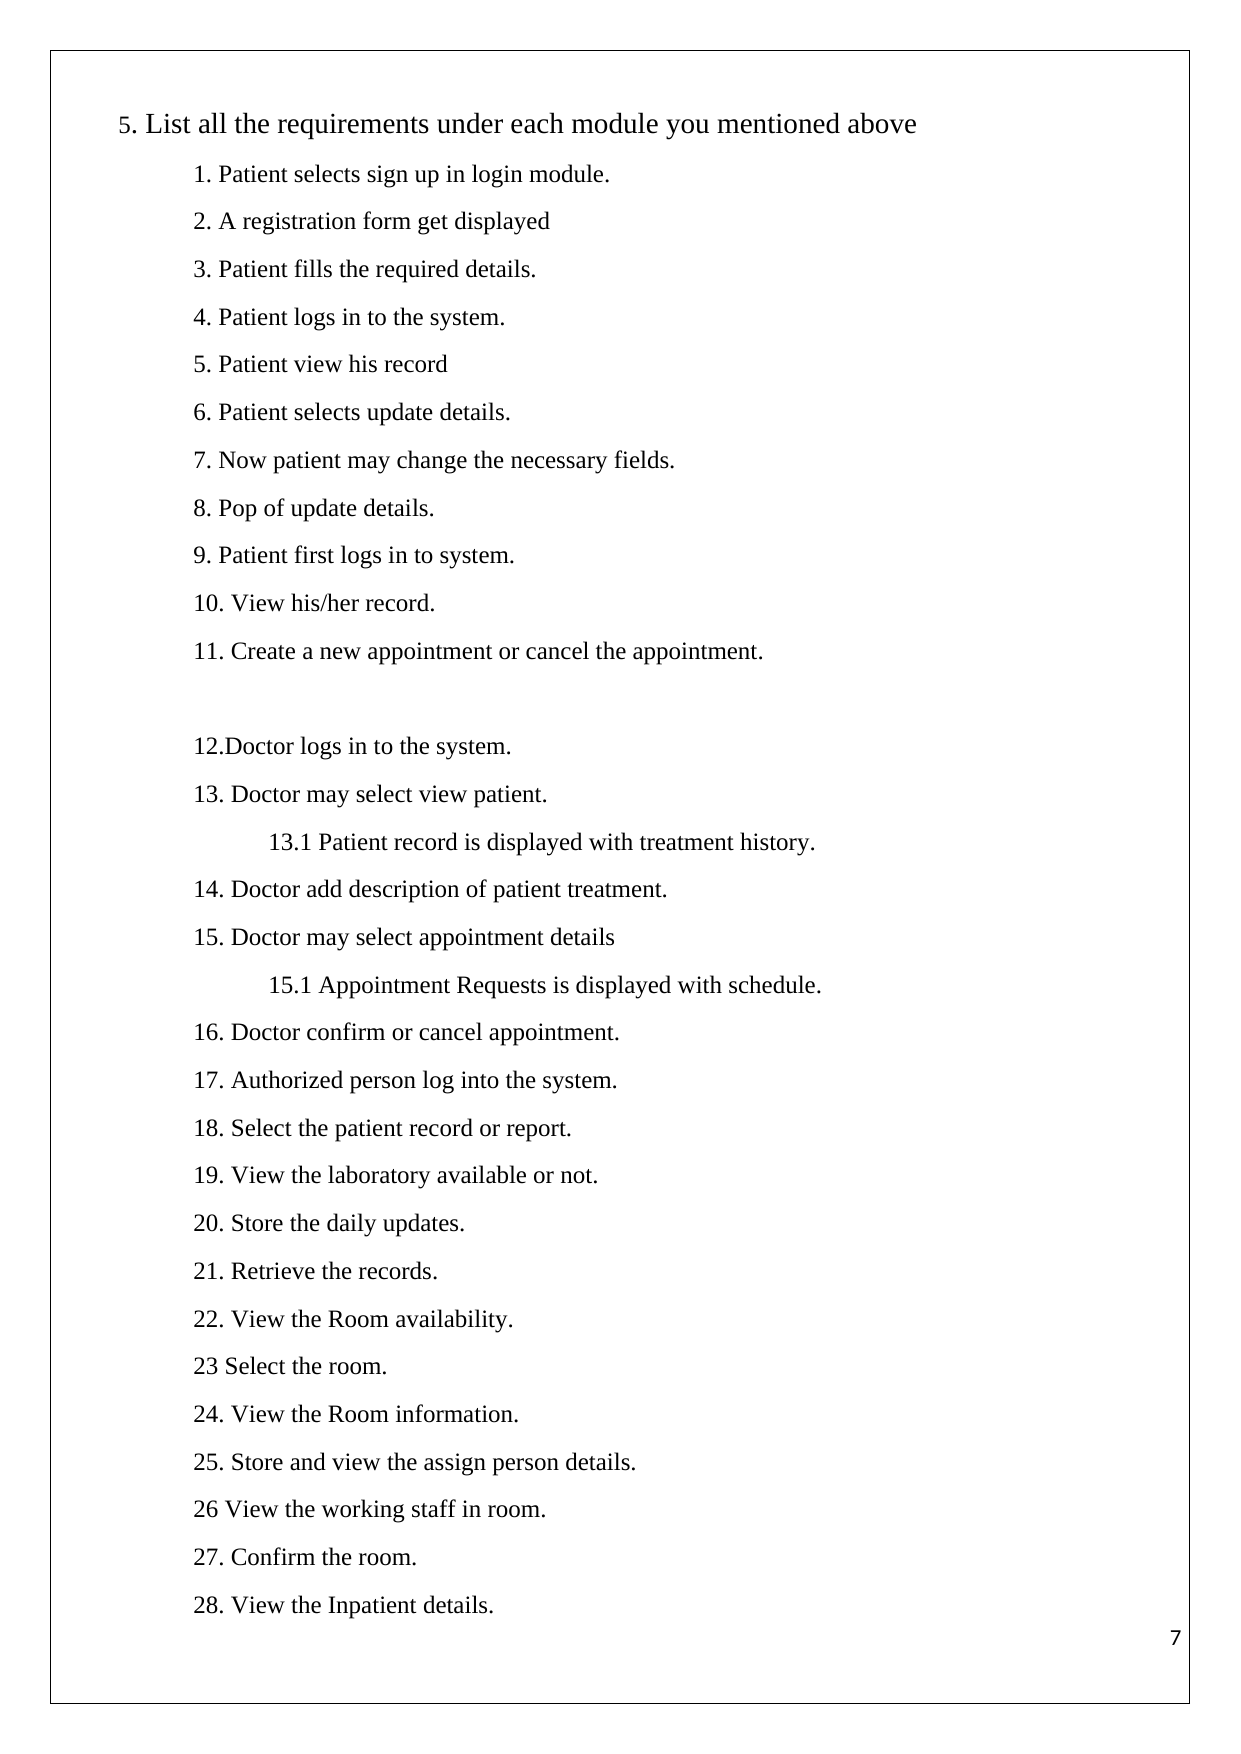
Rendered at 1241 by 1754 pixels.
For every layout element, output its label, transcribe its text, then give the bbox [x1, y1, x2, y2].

text 8. Pop of update details. [193, 493, 1181, 521]
text 9. Patient first logs in to system. [193, 540, 1181, 569]
text 24. View the Room information. [193, 1399, 1181, 1428]
text 27. Confirm the room. [193, 1542, 1181, 1571]
text 18. Select the patient record or report. [193, 1113, 1181, 1142]
text 28. View the Inpatient details. [193, 1590, 1181, 1619]
text 12.Doctor logs in to the system. [193, 731, 1181, 760]
text 17. Authorized person log into the system. [193, 1065, 1181, 1094]
text 5. List all the requirements under each module you mentioned above [118, 106, 1181, 139]
text 5. Patient view his record [193, 349, 1181, 378]
text 13.1 Patient record is displayed with treatment history. [193, 827, 1181, 855]
text 1. Patient selects sign up in login module. [193, 159, 1181, 187]
text 16. Doctor confirm or cancel appointment. [193, 1017, 1181, 1046]
text 6. Patient selects update details. [193, 397, 1181, 426]
text 2. A registration form get displayed [193, 206, 1181, 235]
text 4. Patient logs in to the system. [193, 302, 1181, 331]
text 22. View the Room availability. [193, 1304, 1181, 1332]
text 19. View the laboratory available or not. [193, 1161, 1181, 1189]
text 20. Store the daily updates. [193, 1208, 1181, 1237]
text 10. View his/her record. [193, 588, 1181, 617]
text 26 View the working staff in room. [193, 1494, 1181, 1523]
text 21. Retrieve the records. [193, 1256, 1181, 1285]
text 14. Doctor add description of patient treatment. [193, 874, 1181, 903]
text 3. Patient fills the required details. [193, 254, 1181, 283]
text 15.1 Appointment Requests is displayed with schedule. [193, 970, 1181, 998]
text 15. Doctor may select appointment details [193, 922, 1181, 951]
text 11. Create a new appointment or cancel the appointment. [193, 636, 1181, 664]
text 7. Now patient may change the necessary fields. [193, 445, 1181, 474]
text 13. Doctor may select view patient. [193, 779, 1181, 808]
text 23 Select the room. [193, 1351, 1181, 1380]
text 25. Store and view the assign person details. [193, 1447, 1181, 1476]
